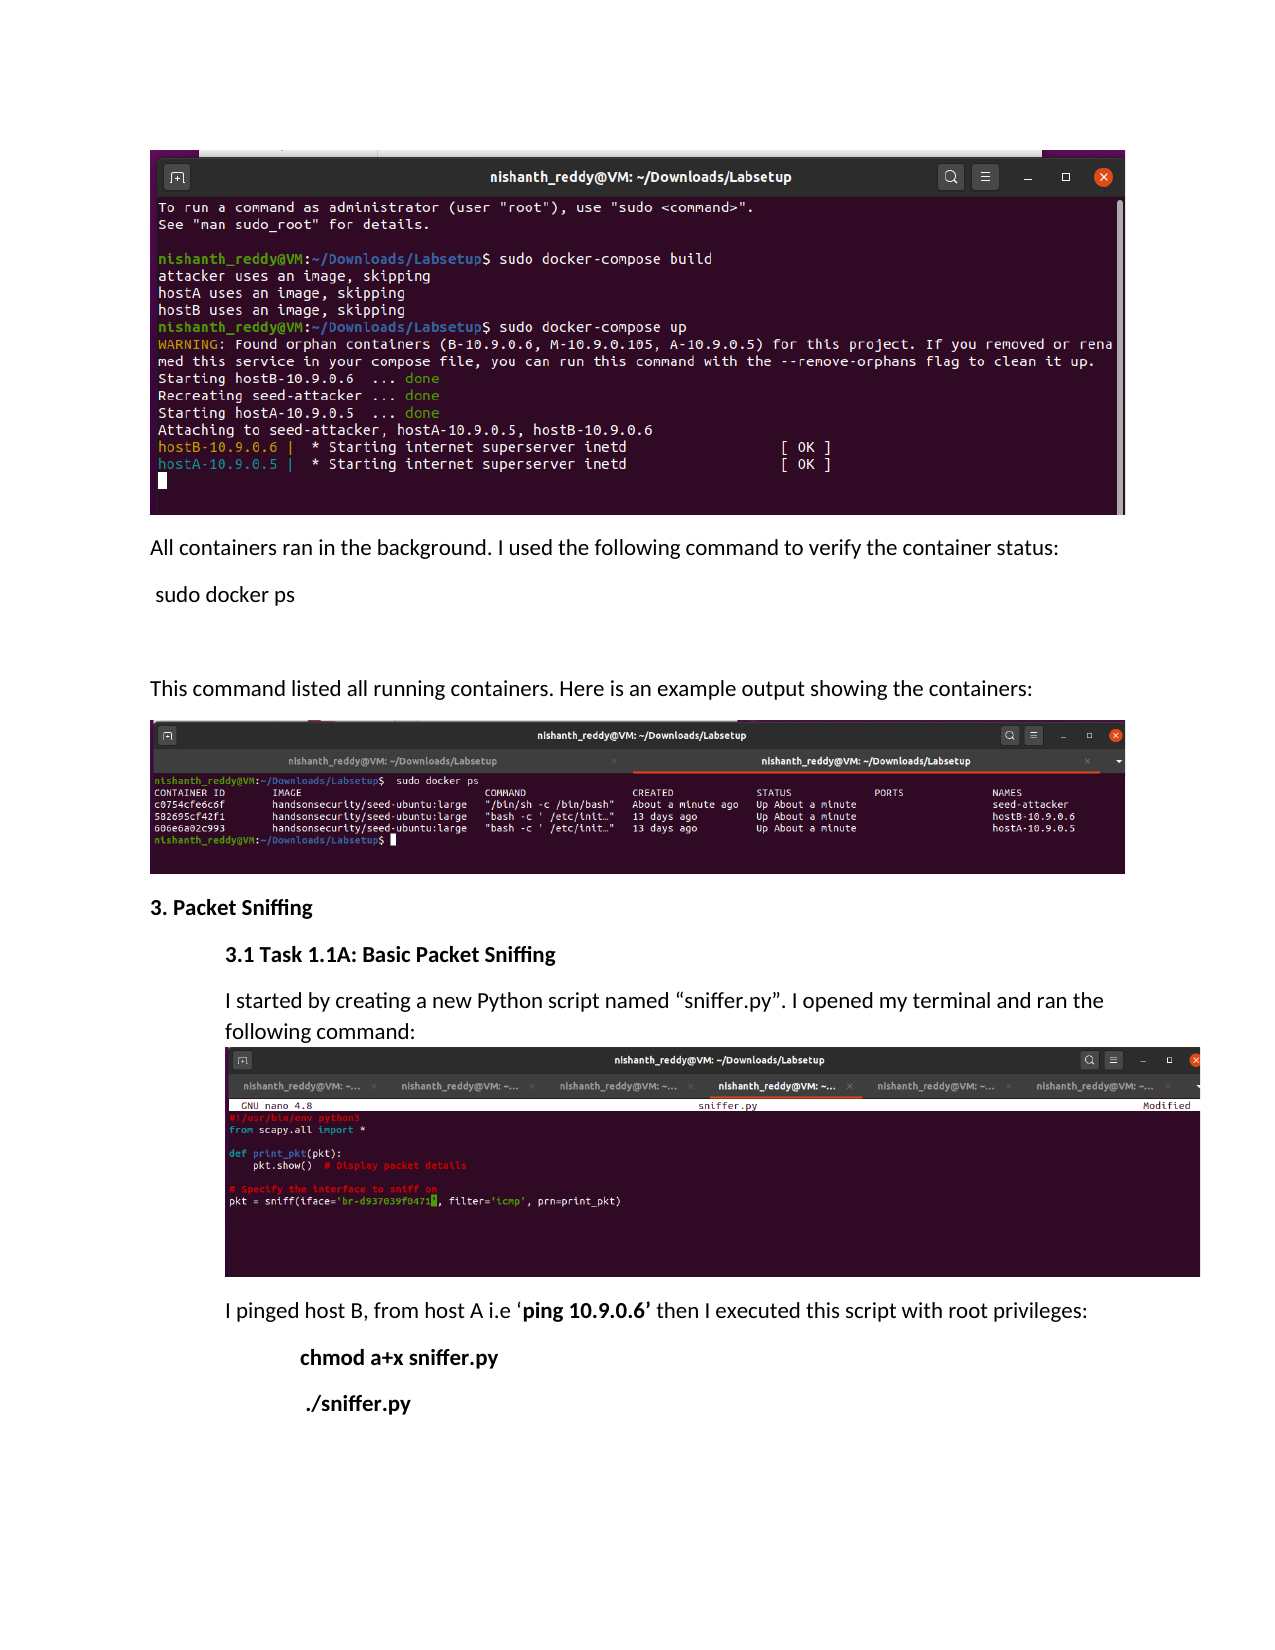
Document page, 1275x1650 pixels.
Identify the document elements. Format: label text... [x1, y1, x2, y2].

text All containers ran in the background. I used the following command to verify the container status: [150, 533, 1125, 561]
text sudo docker ps [150, 580, 1125, 608]
picture [150, 720, 1125, 874]
text 3. Packet Sniffing [150, 893, 1125, 921]
text I started by creating a new Python script named “sniffer.py”. I opened my terminal and ran the following command: [225, 987, 1125, 1047]
text I pinged host B, from host A i.e ‘ping 10.9.0.6’ then I executed this script with root privileges: [225, 1296, 1125, 1324]
picture [225, 1047, 1200, 1277]
picture [150, 150, 1125, 515]
text 3.1 Task 1.1A: Basic Packet Sniffing [225, 940, 1125, 968]
text ./sniffer.py [225, 1389, 1125, 1418]
text chmod a+x sniffer.py [225, 1343, 1125, 1371]
text This command listed all running containers. Here is an example output showing the containers: [150, 674, 1125, 702]
